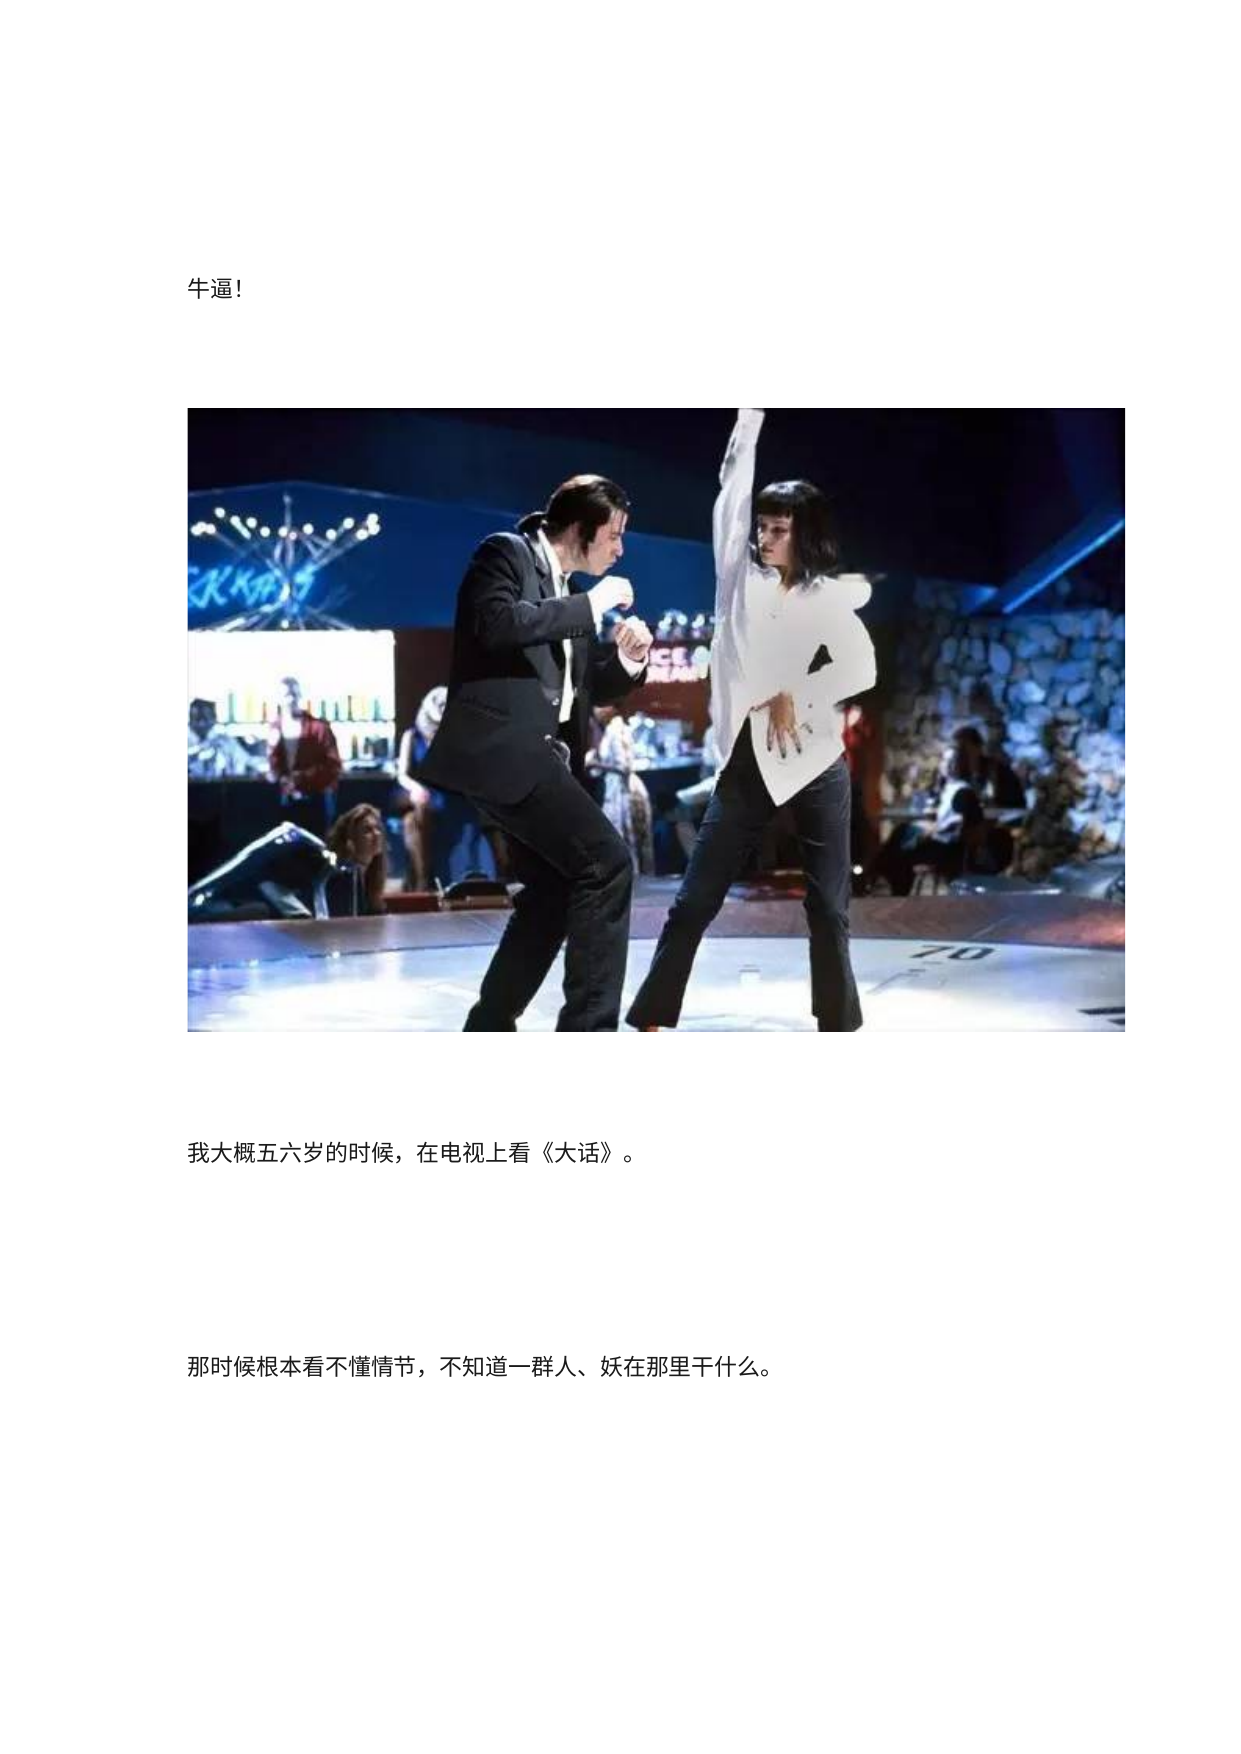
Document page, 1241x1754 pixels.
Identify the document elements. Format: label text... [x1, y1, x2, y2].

text 我大概五六岁的时候，在电视上看《大话》。 [187, 1119, 1053, 1184]
picture [187, 408, 1125, 1032]
text 牛逼！ [187, 255, 1053, 320]
text 那时候根本看不懂情节，不知道一群人、妖在那里干什么。 [187, 1333, 1053, 1398]
